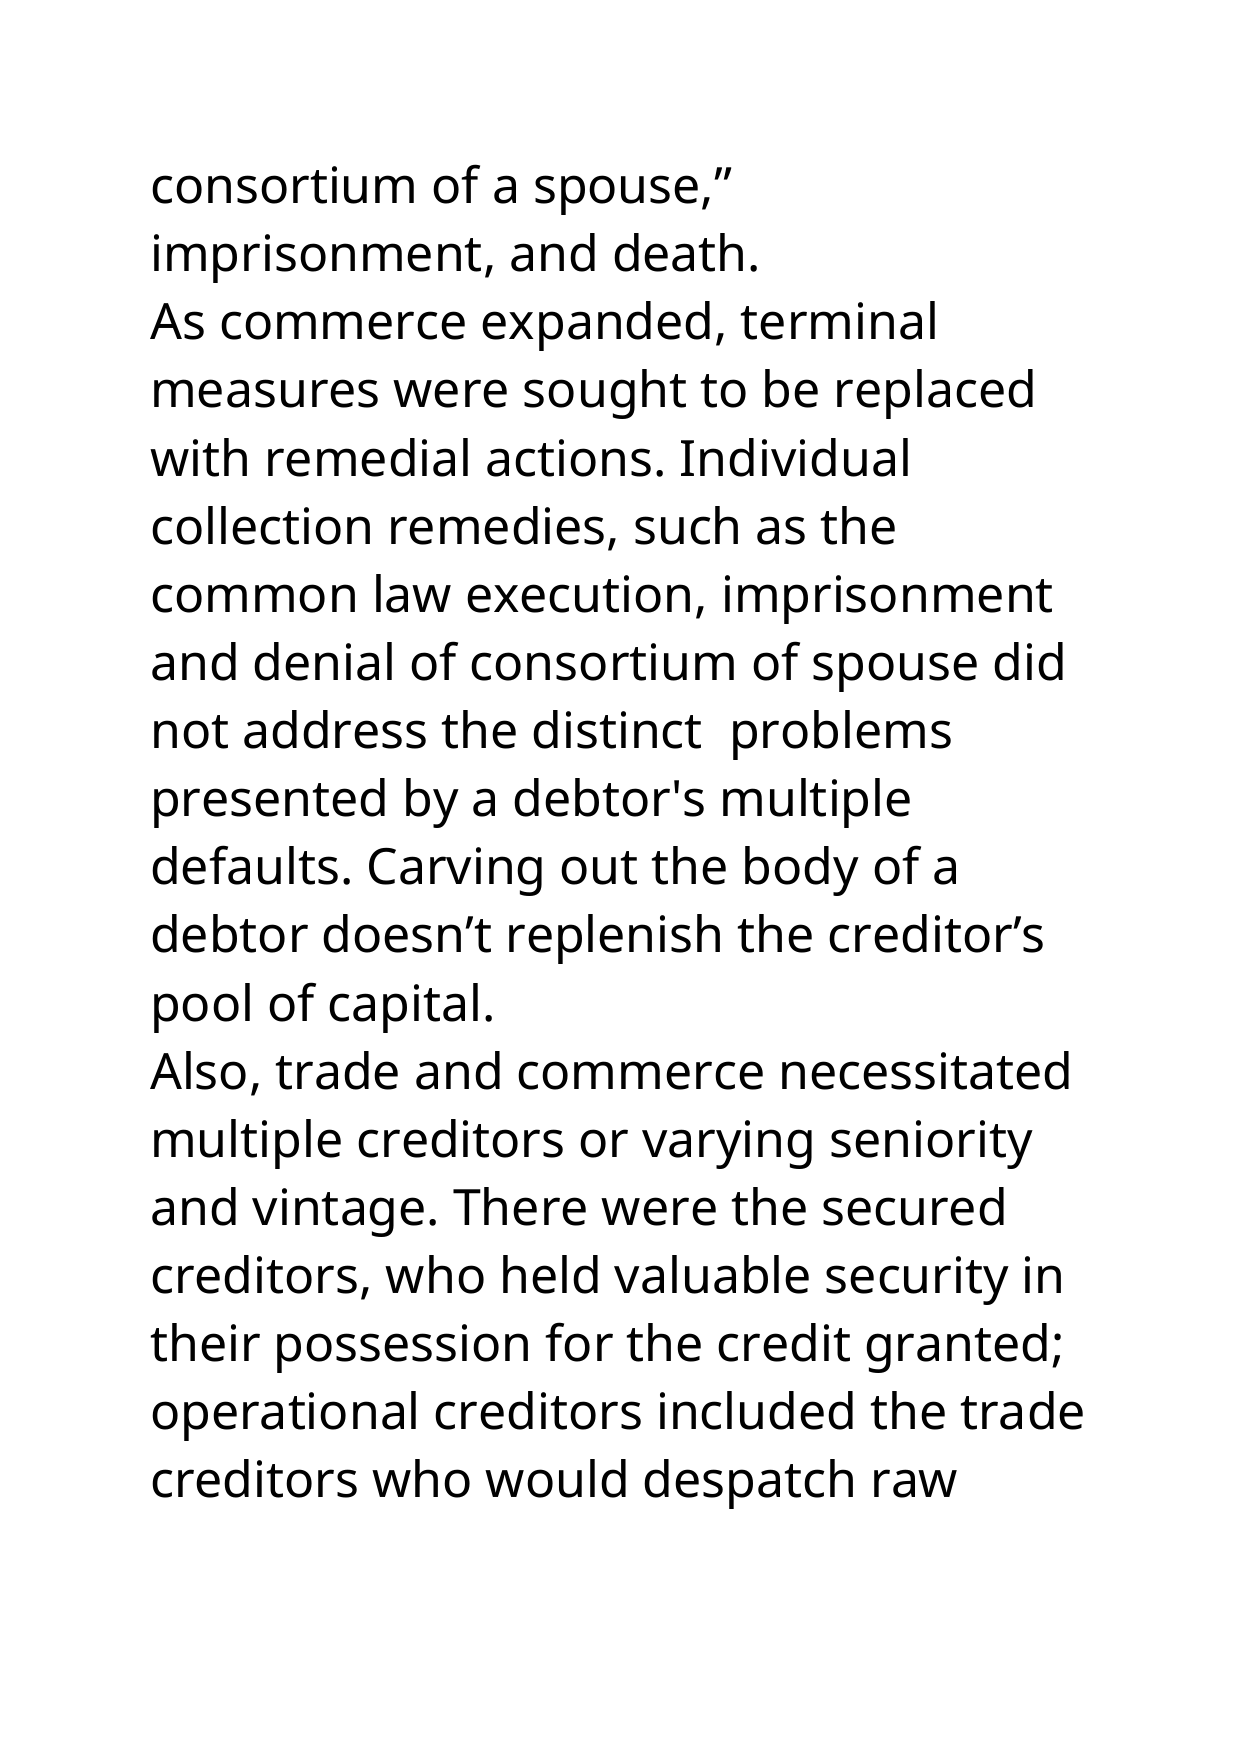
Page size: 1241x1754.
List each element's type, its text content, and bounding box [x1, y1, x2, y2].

text As commerce expanded, terminal measures were sought to be replaced with remedial actions. Individual collection remedies, such as the common law execution, imprisonment and denial of consortium of spouse did not address the distinct problems presented by a debtor's multiple defaults. Carving out the body of a debtor doesn’t replenish the creditor’s pool of capital. [150, 286, 1090, 1036]
